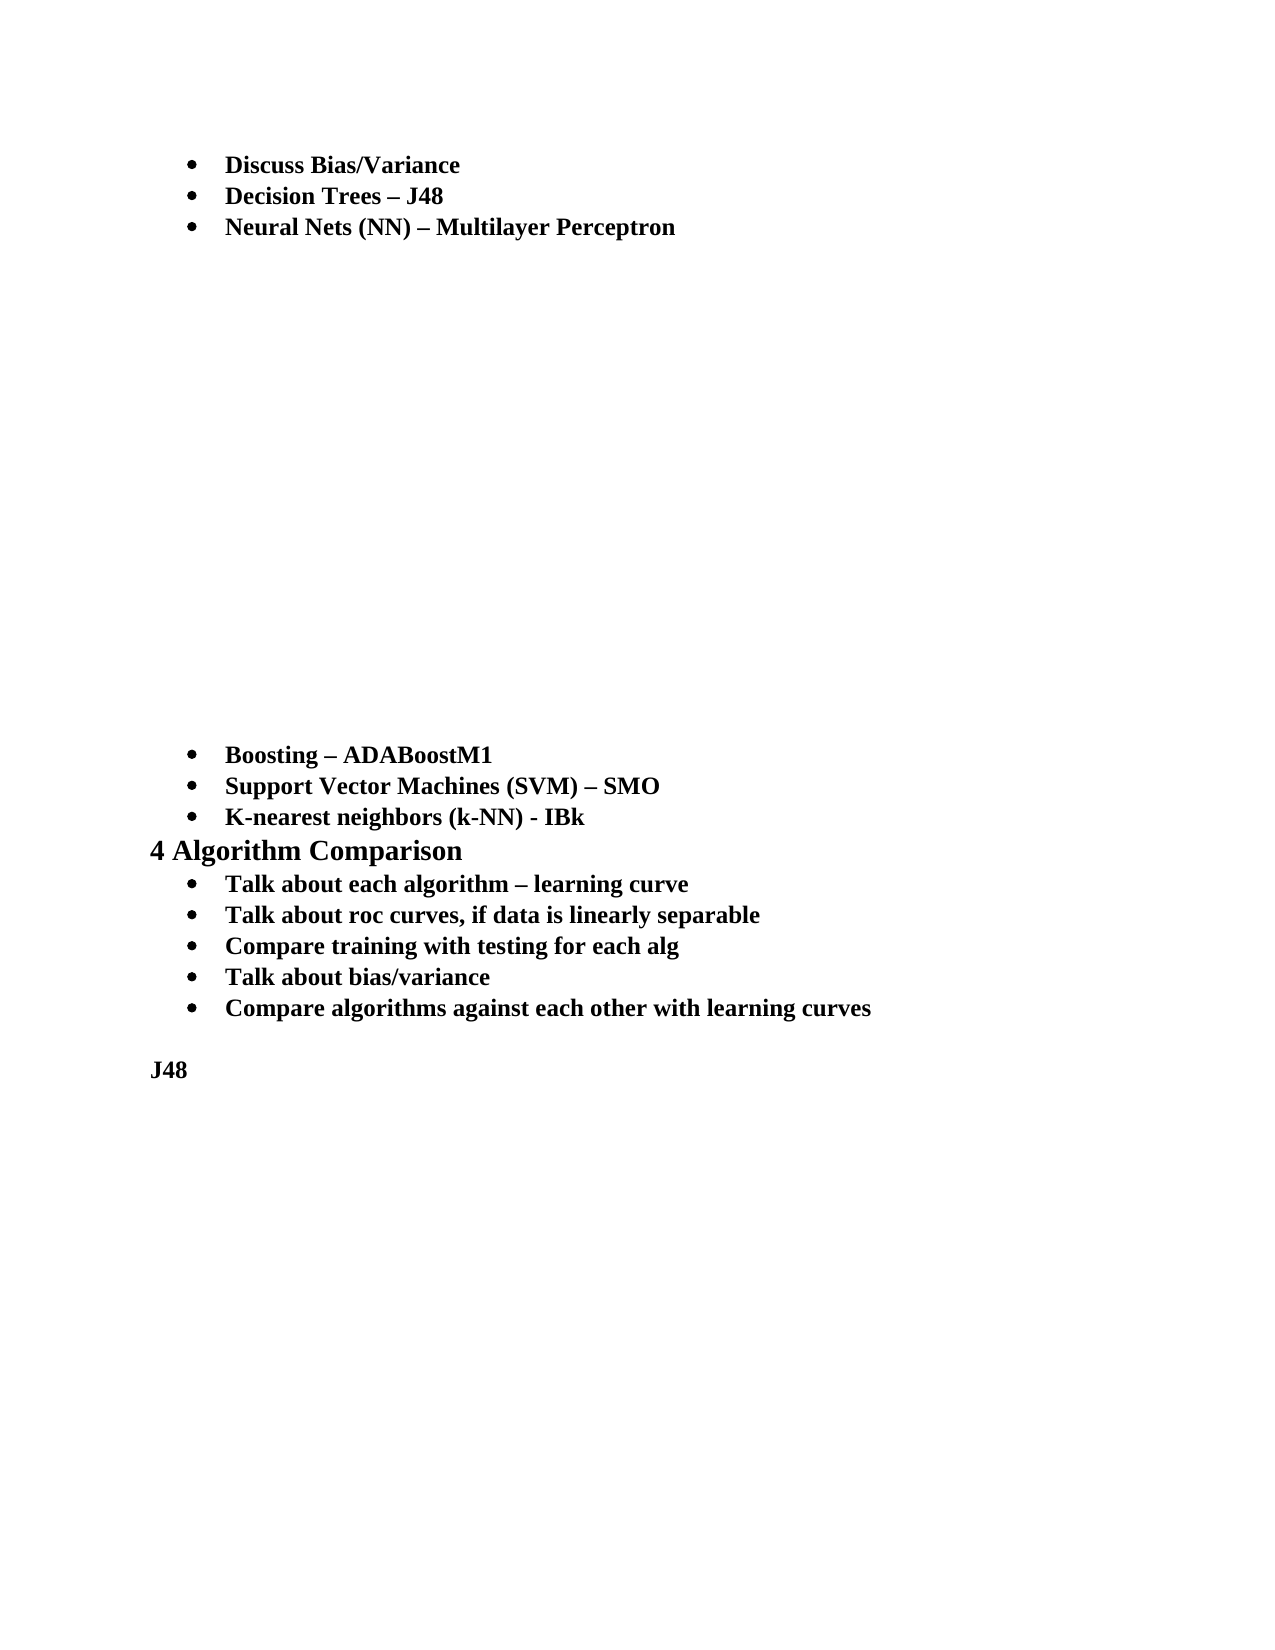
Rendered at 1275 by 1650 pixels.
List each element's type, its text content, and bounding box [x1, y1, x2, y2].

list Discuss Bias/Variance [187, 150, 1125, 179]
list Talk about roc curves, if data is linearly separable [187, 900, 1125, 929]
text 4 Algorithm Comparison [150, 833, 1125, 866]
list Support Vector Machines (SVM) – SMO [187, 771, 1125, 799]
list Boosting – ADABoostM1 [187, 740, 1125, 768]
list Talk about bias/variance [187, 962, 1125, 991]
list Compare algorithms against each other with learning curves [187, 993, 1125, 1022]
text J48 [150, 1055, 1125, 1084]
list K-nearest neighbors (k-NN) - IBk [187, 802, 1125, 831]
list Decision Trees – J48 [187, 181, 1125, 210]
list Talk about each algorithm – learning curve [187, 869, 1125, 898]
list Neural Nets (NN) – Multilayer Perceptron [187, 212, 1125, 241]
list Compare training with testing for each alg [187, 931, 1125, 960]
